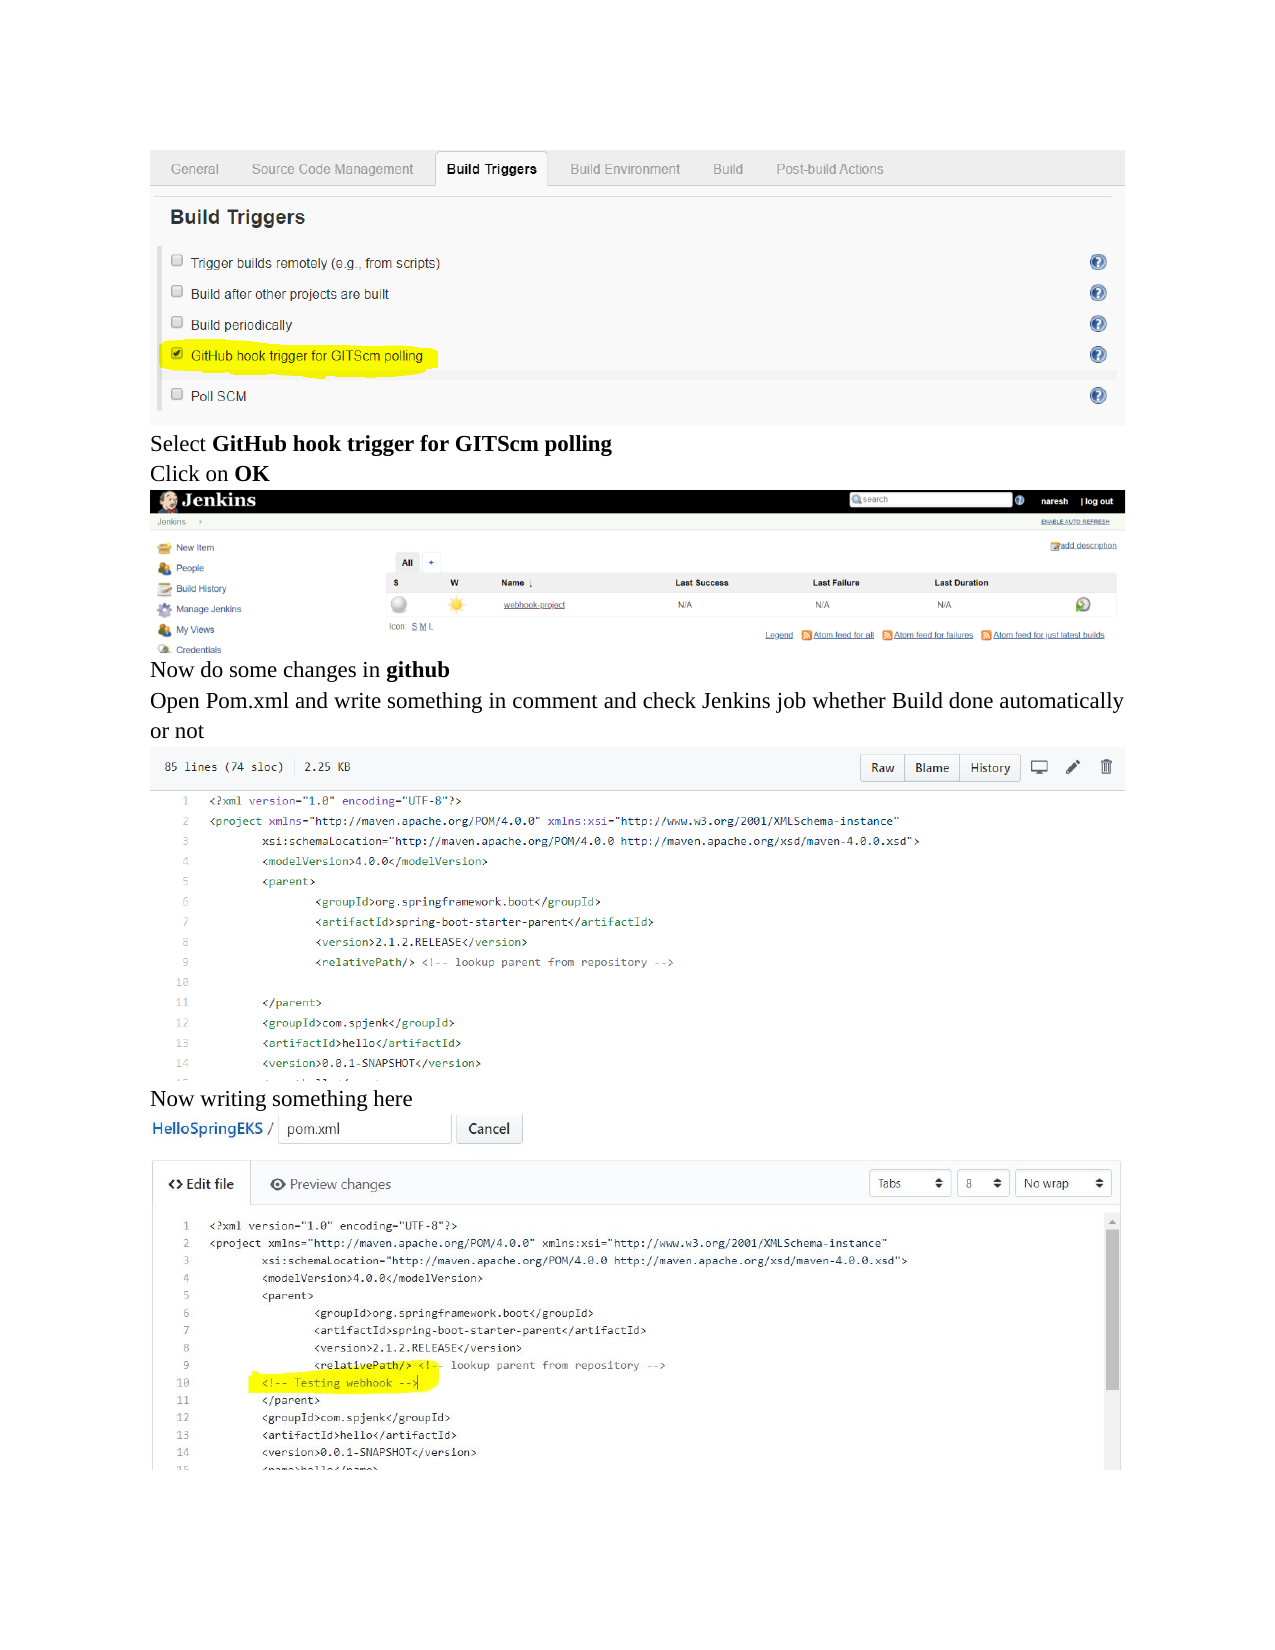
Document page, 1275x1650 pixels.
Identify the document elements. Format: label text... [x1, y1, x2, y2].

picture [150, 747, 1125, 1081]
picture [150, 150, 1125, 426]
picture [150, 490, 1125, 653]
text Click on OK [150, 460, 1125, 486]
text Now writing something here [150, 1085, 1125, 1111]
text Now do some changes in github [150, 656, 1125, 683]
text Select GitHub hook trigger for GITScm polling [150, 430, 1125, 456]
text Open Pom.xml and write something in comment and check Jenkins job whether Build done automatically or not [150, 687, 1125, 743]
picture [150, 1115, 1125, 1470]
